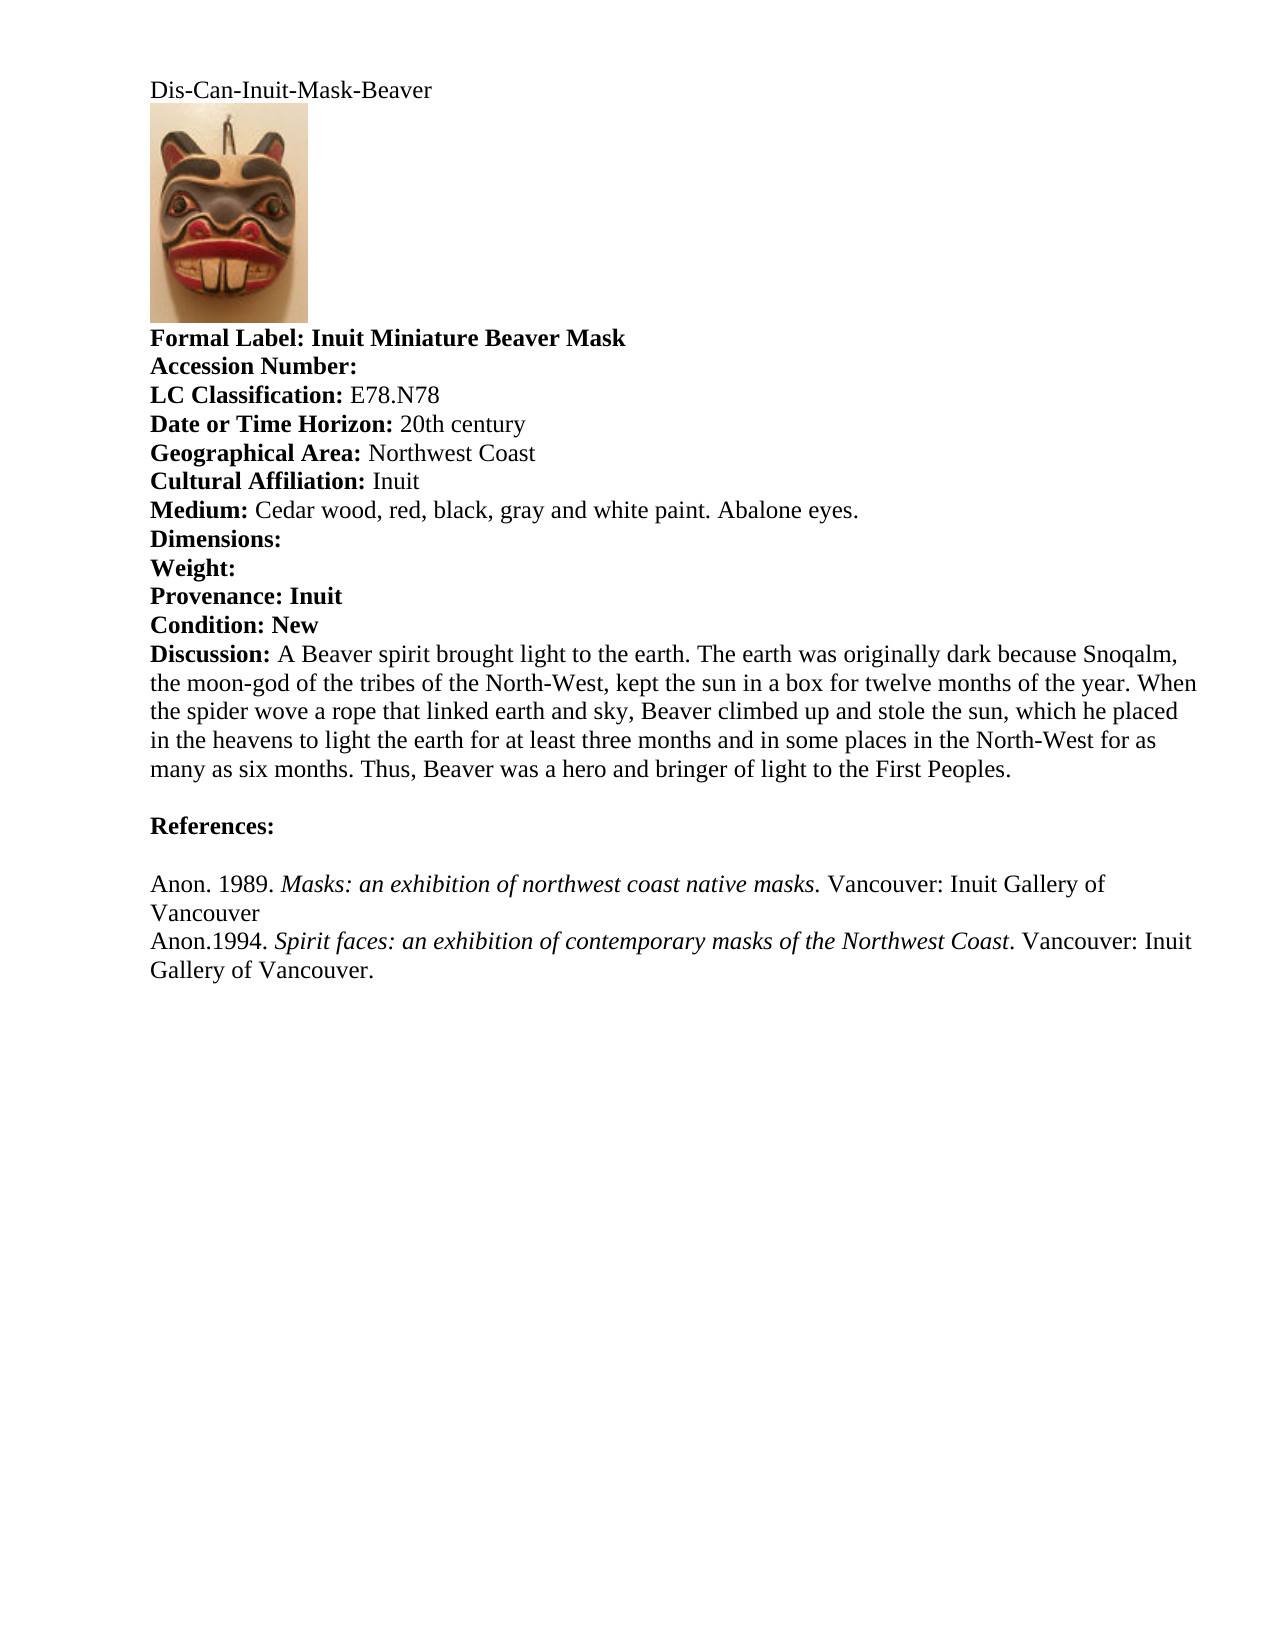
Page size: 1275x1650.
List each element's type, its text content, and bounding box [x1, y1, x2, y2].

text Geographical Area: Northwest Coast [150, 438, 1200, 466]
text Accession Number: [150, 351, 1200, 380]
text Anon. 1989. Masks: an exhibition of northwest coast native masks. Vancouver: Inuit Gallery of Vancouver [150, 869, 1200, 926]
text Cultural Affiliation: Inuit [150, 466, 1200, 495]
text Condition: New [150, 610, 1200, 639]
text Medium: Cedar wood, red, black, gray and white paint. Abalone eyes. [150, 495, 1200, 524]
text Formal Label: Inuit Miniature Beaver Mask [150, 323, 1200, 351]
text LC Classification: E78.N78 [150, 380, 1200, 409]
text Dis-Can-Inuit-Mask-Beaver [150, 75, 1200, 104]
text References: [150, 811, 1200, 840]
text Anon.1994. Spirit faces: an exhibition of contemporary masks of the Northwest Coast. Vancouver: Inuit Gallery of Vancouver. [150, 926, 1200, 984]
text Provenance: Inuit [150, 581, 1200, 610]
picture [150, 103, 308, 323]
text Discussion: A Beaver spirit brought light to the earth. The earth was originally dark because Snoqalm, the moon-god of the tribes of the North-West, kept the sun in a box for twelve months of the year. When the spider wove a rope that linked earth and sky, Beaver climbed up and stole the sun, which he placed in the heavens to light the earth for at least three months and in some places in the North-West for as many as six months. Thus, Beaver was a hero and bringer of light to the First Peoples. [150, 639, 1200, 783]
text Dimensions: Weight: [150, 524, 1200, 581]
text Date or Time Horizon: 20th century [150, 409, 1200, 438]
